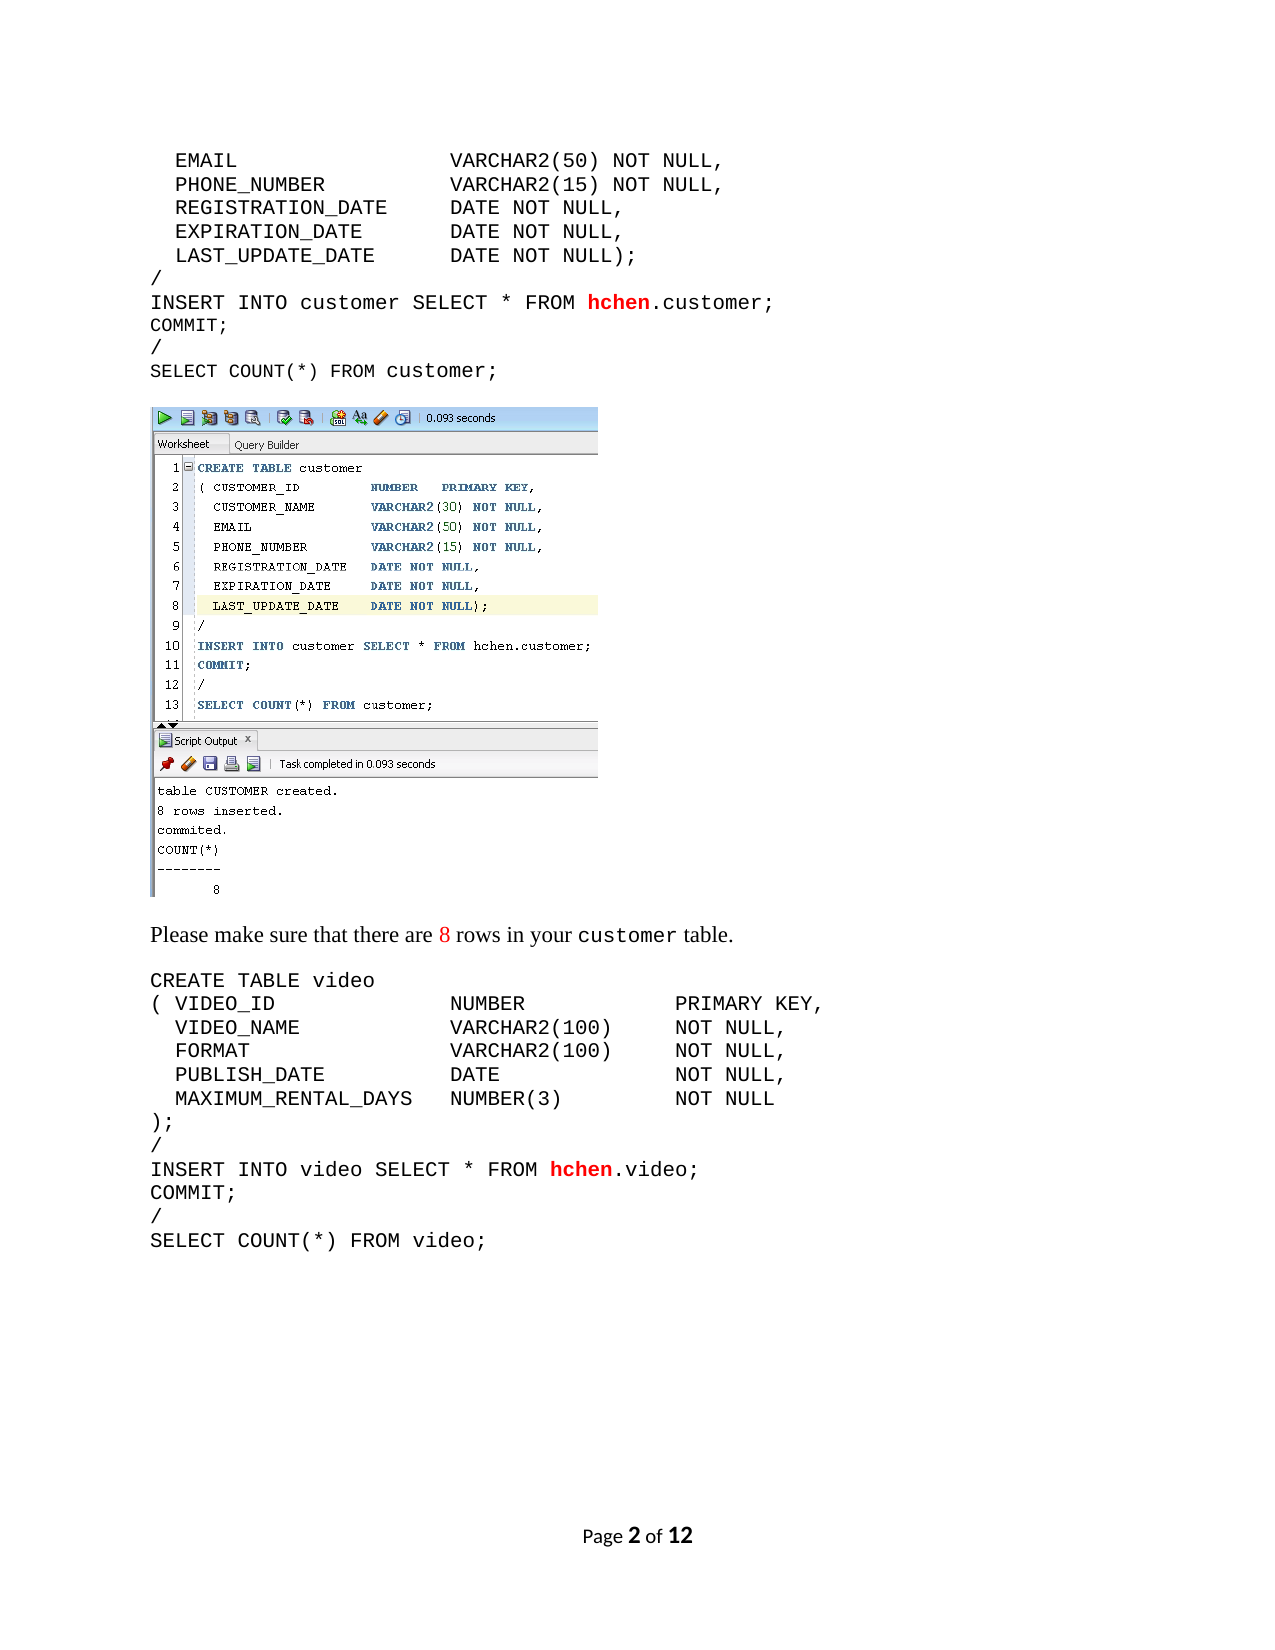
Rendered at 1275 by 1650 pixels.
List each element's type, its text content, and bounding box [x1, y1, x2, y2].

text LAST_UPDATE_DATE DATE NOT NULL); [150, 244, 1125, 268]
picture [150, 407, 598, 897]
text COMMIT; [150, 316, 1125, 337]
text REGISTRATION_DATE DATE NOT NULL, [150, 197, 1125, 221]
text Please make sure that there are 8 rows in your customer table. [150, 921, 1125, 948]
text / [150, 337, 1125, 360]
text ); [150, 1111, 1125, 1135]
text SELECT COUNT(*) FROM video; [150, 1230, 1125, 1253]
text / [150, 268, 1125, 292]
text INSERT INTO customer SELECT * FROM hchen.customer; [150, 292, 1125, 316]
text EMAIL VARCHAR2(50) NOT NULL, [150, 150, 1125, 174]
text PUBLISH_DATE DATE NOT NULL, [150, 1064, 1125, 1088]
text PHONE_NUMBER VARCHAR2(15) NOT NULL, [150, 174, 1125, 197]
text EXPIRATION_DATE DATE NOT NULL, [150, 221, 1125, 244]
text / [150, 1135, 1125, 1159]
text ( VIDEO_ID NUMBER PRIMARY KEY, [150, 993, 1125, 1017]
text INSERT INTO video SELECT * FROM hchen.video; [150, 1159, 1125, 1182]
text VIDEO_NAME VARCHAR2(100) NOT NULL, [150, 1017, 1125, 1041]
text FORMAT VARCHAR2(100) NOT NULL, [150, 1041, 1125, 1064]
text SELECT COUNT(*) FROM customer; [150, 360, 1125, 384]
text MAXIMUM_RENTAL_DAYS NUMBER(3) NOT NULL [150, 1088, 1125, 1111]
text CREATE TABLE video [150, 969, 1125, 993]
text / [150, 1206, 1125, 1230]
text COMMIT; [150, 1182, 1125, 1206]
